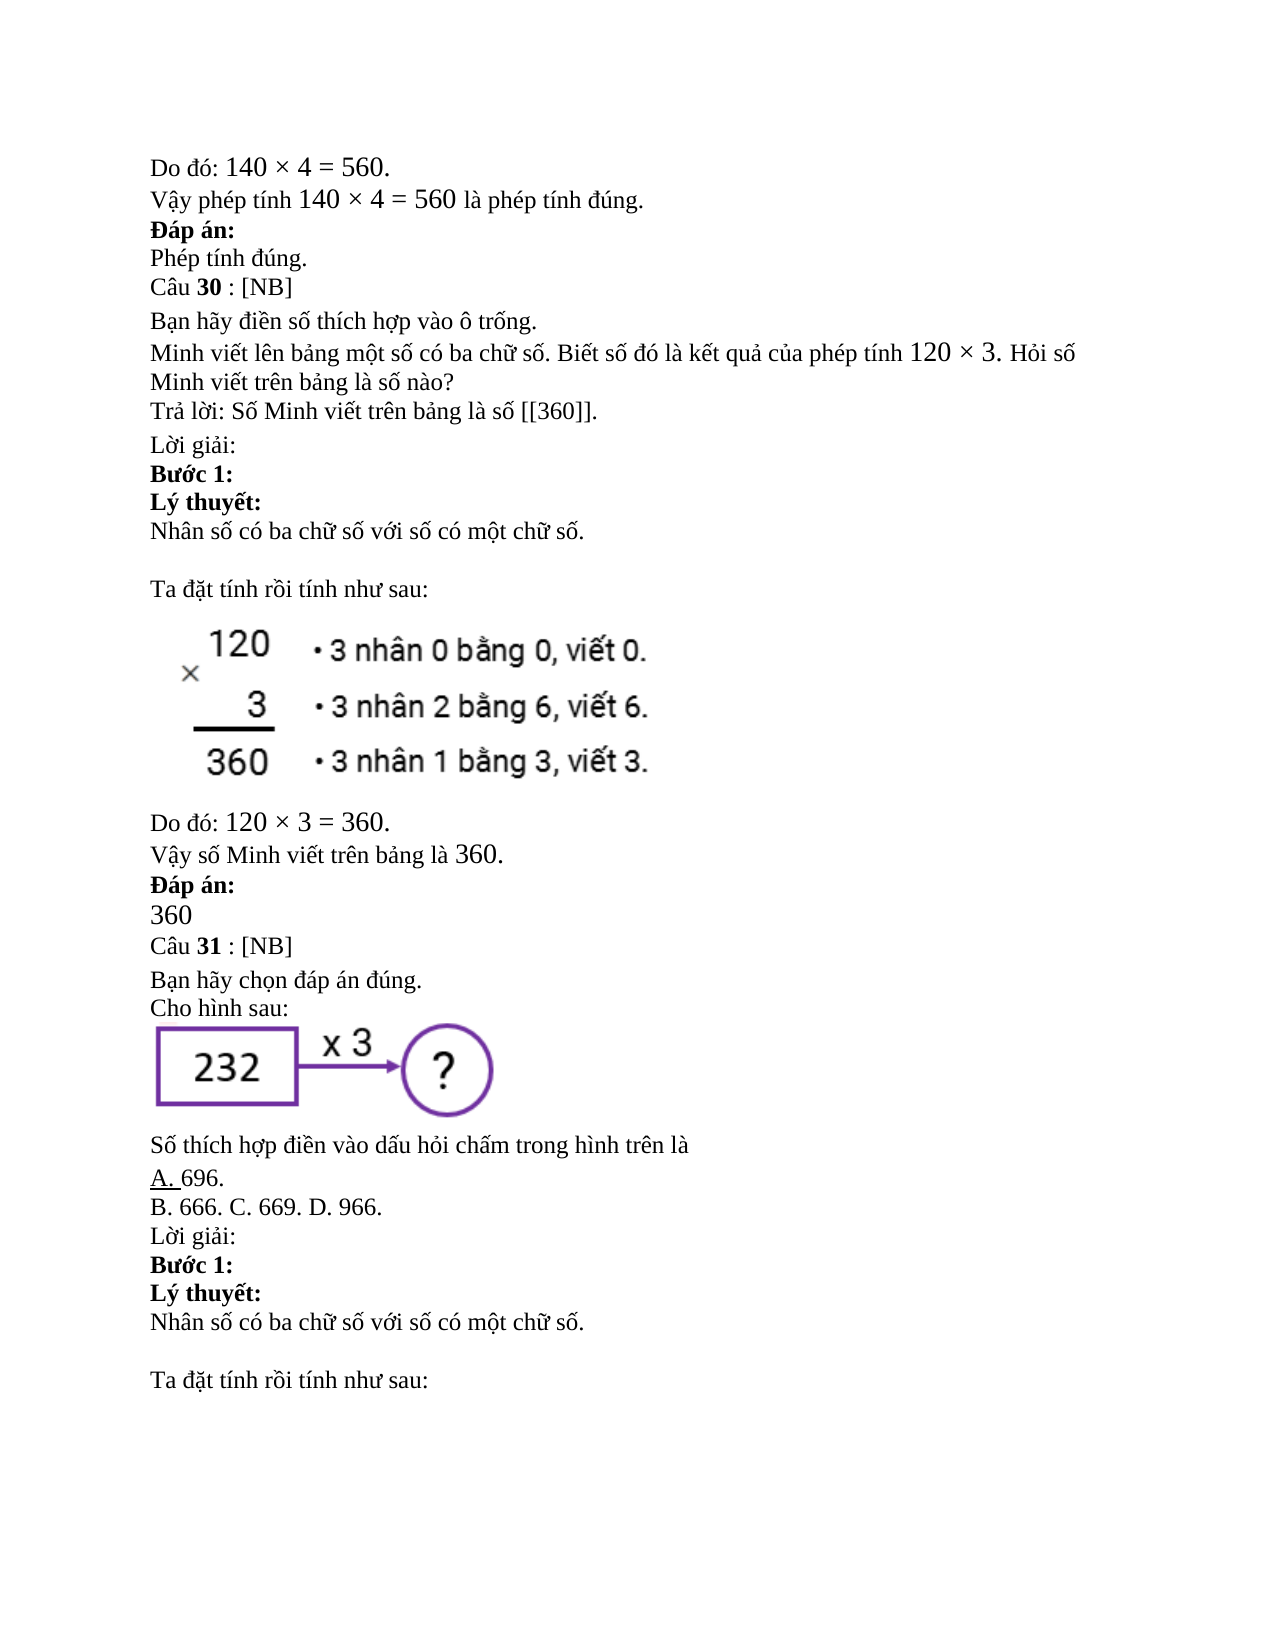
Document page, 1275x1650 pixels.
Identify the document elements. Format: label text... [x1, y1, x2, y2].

text Bạn hãy chọn đáp án đúng. Cho hình sau: Số thích hợp điền vào dấu hỏi chấm trong hình trên là [150, 965, 1125, 1158]
text Lý thuyết: Nhân số có ba chữ số với số có một chữ số. Ta đặt tính rồi tính như sau: Do đó: 120 × 3 = 360. Vậy số Minh viết trên bảng là 360. Đáp án: 360 [150, 487, 1125, 931]
text Bạn hãy điền số thích hợp vào ô trống. Minh viết lên bảng một số có ba chữ số. Biết số đó là kết quả của phép tính 120 × 3. Hỏi số Minh viết trên bảng là số nào? Trả lời: Số Minh viết trên bảng là số [[360]]. [150, 306, 1125, 425]
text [150, 1278, 1125, 1393]
text Câu 31 : [NB] [150, 931, 1125, 959]
picture [150, 602, 674, 805]
text Bước 1: [150, 1250, 1125, 1278]
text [150, 150, 1125, 272]
text Lời giải: [150, 430, 1125, 459]
text Câu 30 : [NB] [150, 272, 1125, 301]
text B. 666. C. 669. D. 966. [150, 1192, 1125, 1221]
text A. 696. [150, 1163, 1125, 1192]
picture [150, 1022, 511, 1130]
text Lời giải: [150, 1221, 1125, 1250]
text Bước 1: [150, 459, 1125, 487]
